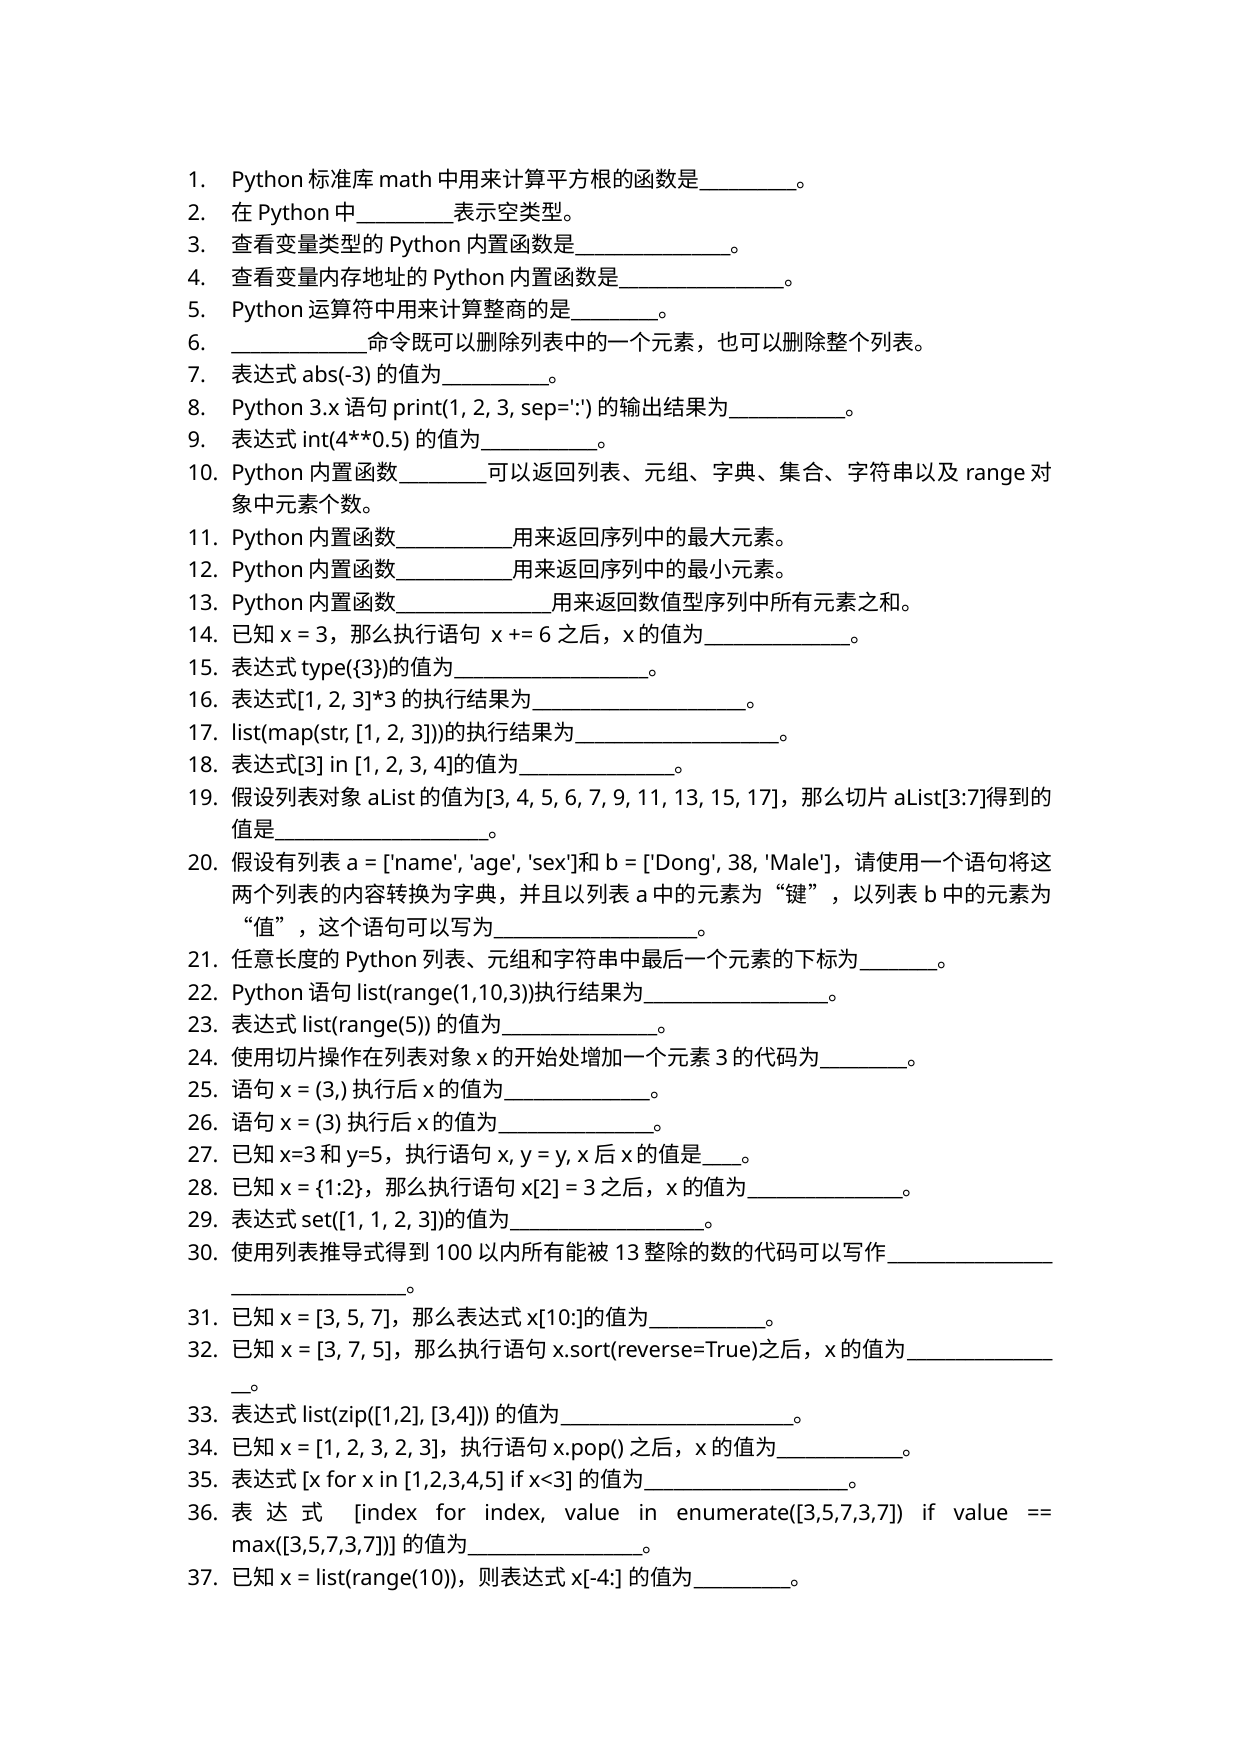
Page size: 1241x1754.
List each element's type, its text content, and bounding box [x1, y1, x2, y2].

list 已知x=3和y=5，执行语句 x, y = y, x 后x的值是____。 [187, 1137, 1053, 1169]
list 使用切片操作在列表对象x的开始处增加一个元素3的代码为_________。 [187, 1039, 1053, 1072]
list 表达式 list(zip([1,2], [3,4])) 的值为________________________。 [187, 1397, 1053, 1429]
list 表达式 abs(-3) 的值为___________。 [187, 357, 1053, 389]
list Python 3.x语句 print(1, 2, 3, sep=':') 的输出结果为____________。 [187, 389, 1053, 422]
list 语句 x = (3,) 执行后x的值为_______________。 [187, 1072, 1053, 1104]
list 查看变量类型的Python内置函数是________________。 [187, 227, 1053, 259]
list 表达式 list(range(5)) 的值为________________。 [187, 1007, 1053, 1039]
list 已知 x = list(range(10))，则表达式 x[-4:] 的值为__________。 [187, 1559, 1053, 1592]
list 已知 x = [1, 2, 3, 2, 3]，执行语句 x.pop() 之后，x的值为_____________。 [187, 1429, 1053, 1462]
list Python运算符中用来计算整商的是_________。 [187, 292, 1053, 324]
list 语句 x = (3) 执行后x的值为________________。 [187, 1104, 1053, 1137]
list 表达式[3] in [1, 2, 3, 4]的值为________________。 [187, 747, 1053, 779]
list ______________命令既可以删除列表中的一个元素，也可以删除整个列表。 [187, 324, 1053, 357]
list 表达式 int(4**0.5) 的值为____________。 [187, 422, 1053, 454]
list Python内置函数________________用来返回数值型序列中所有元素之和。 [187, 584, 1053, 617]
list 已知 x = [3, 7, 5]，那么执行语句 x.sort(reverse=True)之后，x的值为_________________。 [187, 1332, 1053, 1397]
list 已知 x = [3, 5, 7]，那么表达式 x[10:]的值为____________。 [187, 1299, 1053, 1332]
list 表达式set([1, 1, 2, 3])的值为____________________。 [187, 1202, 1053, 1234]
list 使用列表推导式得到100以内所有能被13整除的数的代码可以写作___________________________________。 [187, 1234, 1053, 1299]
list Python内置函数____________用来返回序列中的最大元素。 [187, 519, 1053, 552]
list Python标准库math中用来计算平方根的函数是__________。 [187, 162, 1053, 194]
list 表达式 [x for x in [1,2,3,4,5] if x<3] 的值为_____________________。 [187, 1462, 1053, 1494]
list 假设有列表a = ['name', 'age', 'sex']和b = ['Dong', 38, 'Male']，请使用一个语句将这两个列表的内容转换为字典，并且以列表a中的元素为“键”，以列表b中的元素为“值”，这个语句可以写为_____________________。 [187, 844, 1053, 942]
list 已知 x = {1:2}，那么执行语句 x[2] = 3之后，x的值为________________。 [187, 1169, 1053, 1202]
list list(map(str, [1, 2, 3]))的执行结果为_____________________。 [187, 714, 1053, 747]
list 表达式 [index for index, value in enumerate([3,5,7,3,7]) if value == max([3,5,7,3,7])] 的值为__________________。 [187, 1494, 1053, 1559]
list 表达式type({3})的值为____________________。 [187, 649, 1053, 682]
list 在Python中__________表示空类型。 [187, 194, 1053, 227]
list 已知 x = 3，那么执行语句 x += 6 之后，x的值为_______________。 [187, 617, 1053, 649]
list 任意长度的Python列表、元组和字符串中最后一个元素的下标为________。 [187, 942, 1053, 974]
list Python内置函数_________可以返回列表、元组、字典、集合、字符串以及range对象中元素个数。 [187, 454, 1053, 519]
list Python语句list(range(1,10,3))执行结果为___________________。 [187, 974, 1053, 1007]
list 假设列表对象aList的值为[3, 4, 5, 6, 7, 9, 11, 13, 15, 17]，那么切片aList[3:7]得到的值是______________________。 [187, 779, 1053, 844]
list 表达式[1, 2, 3]*3的执行结果为______________________。 [187, 682, 1053, 714]
list 查看变量内存地址的Python内置函数是_________________。 [187, 259, 1053, 292]
list Python内置函数____________用来返回序列中的最小元素。 [187, 552, 1053, 584]
